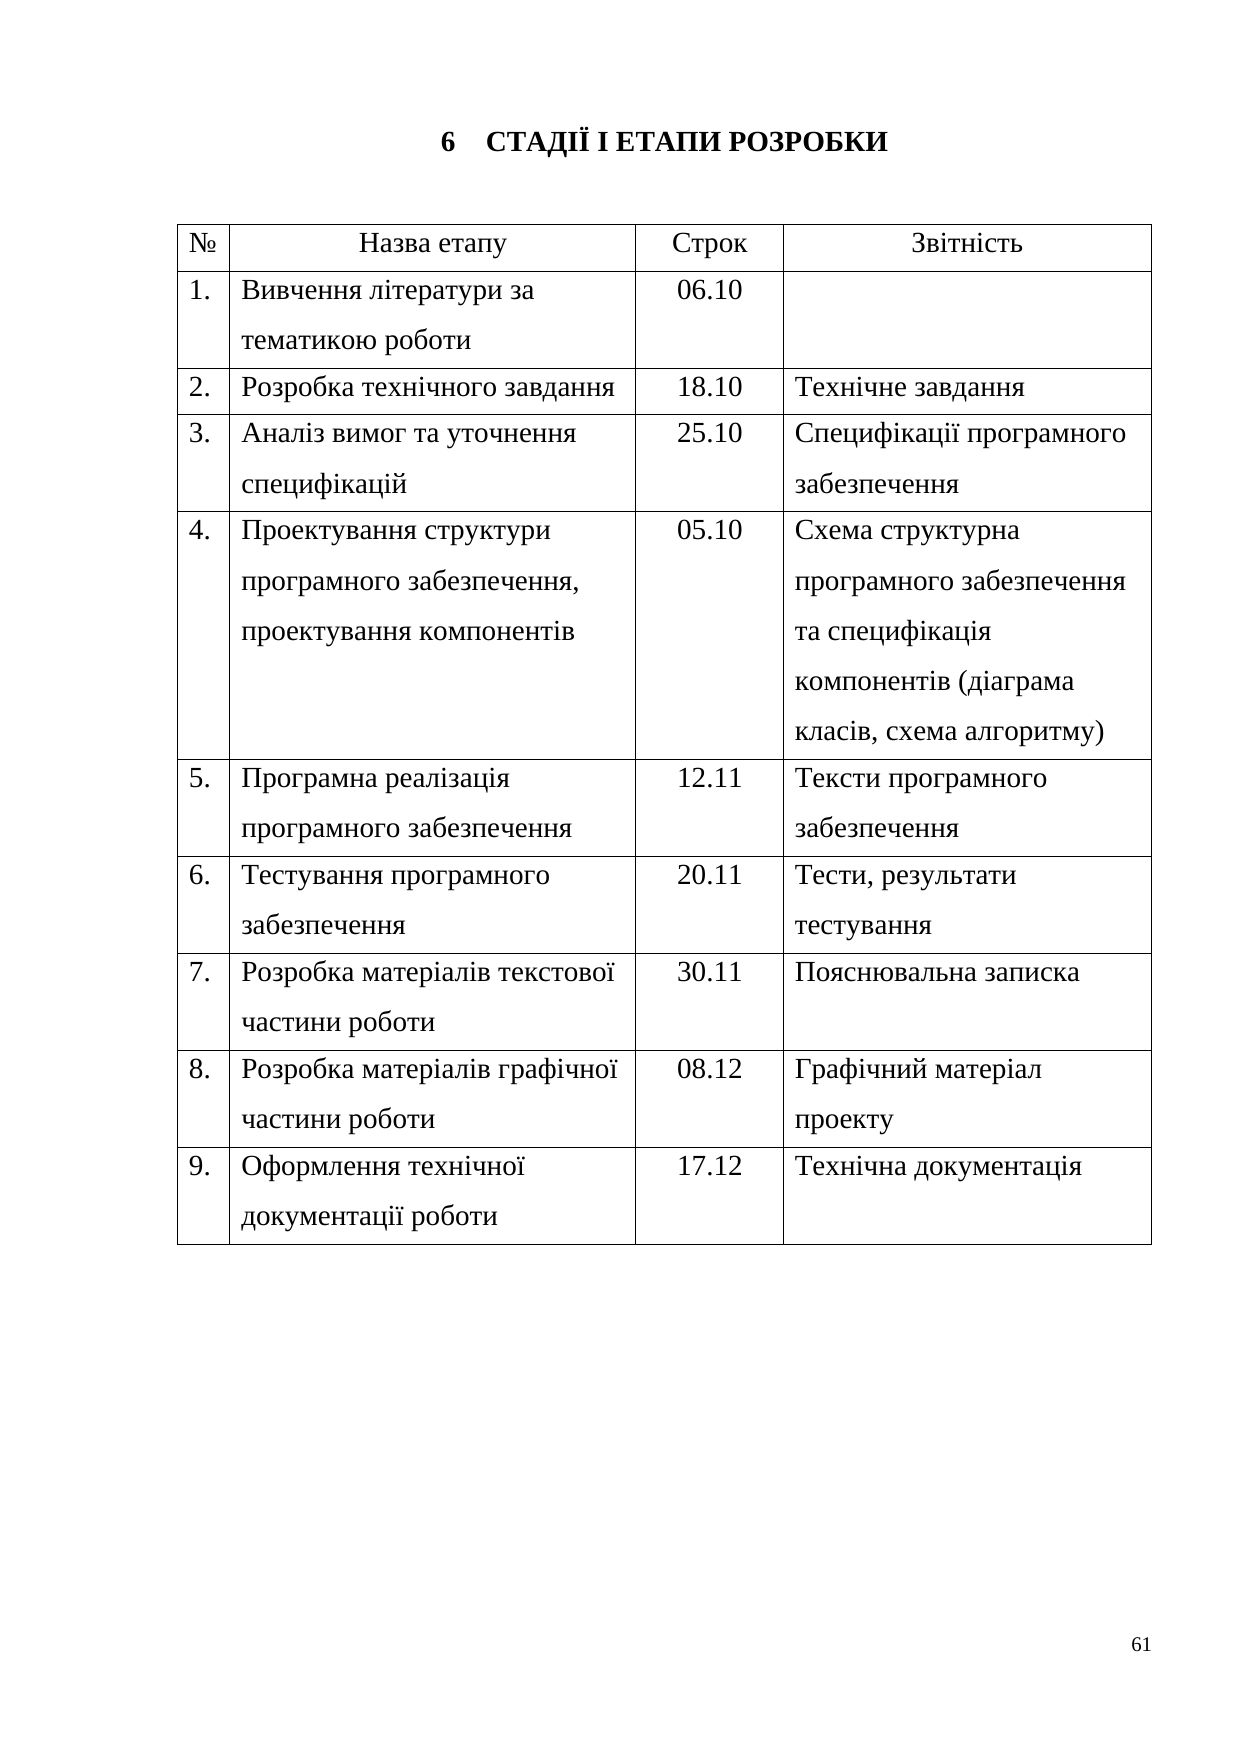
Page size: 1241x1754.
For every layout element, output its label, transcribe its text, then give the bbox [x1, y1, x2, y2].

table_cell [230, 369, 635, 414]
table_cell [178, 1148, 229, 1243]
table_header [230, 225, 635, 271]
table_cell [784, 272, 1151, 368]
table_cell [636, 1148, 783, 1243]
text 6 СТАДІЇ І ЕТАПИ РОЗРОБКИ [177, 124, 1152, 157]
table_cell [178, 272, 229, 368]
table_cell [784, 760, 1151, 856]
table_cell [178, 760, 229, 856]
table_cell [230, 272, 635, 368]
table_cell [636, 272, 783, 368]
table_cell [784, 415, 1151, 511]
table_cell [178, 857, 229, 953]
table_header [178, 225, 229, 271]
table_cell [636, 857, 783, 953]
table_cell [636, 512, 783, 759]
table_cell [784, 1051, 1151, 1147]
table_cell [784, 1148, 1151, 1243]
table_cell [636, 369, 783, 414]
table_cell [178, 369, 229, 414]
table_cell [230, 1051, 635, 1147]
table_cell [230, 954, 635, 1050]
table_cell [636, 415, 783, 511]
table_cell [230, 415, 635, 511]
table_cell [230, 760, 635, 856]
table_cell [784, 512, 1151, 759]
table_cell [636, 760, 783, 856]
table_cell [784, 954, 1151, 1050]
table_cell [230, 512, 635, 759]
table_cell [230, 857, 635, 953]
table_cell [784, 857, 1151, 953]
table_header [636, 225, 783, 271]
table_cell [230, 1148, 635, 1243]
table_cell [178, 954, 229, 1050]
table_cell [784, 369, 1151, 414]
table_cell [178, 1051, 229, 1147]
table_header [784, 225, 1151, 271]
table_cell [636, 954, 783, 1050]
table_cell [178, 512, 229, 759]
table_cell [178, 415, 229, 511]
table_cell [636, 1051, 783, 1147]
